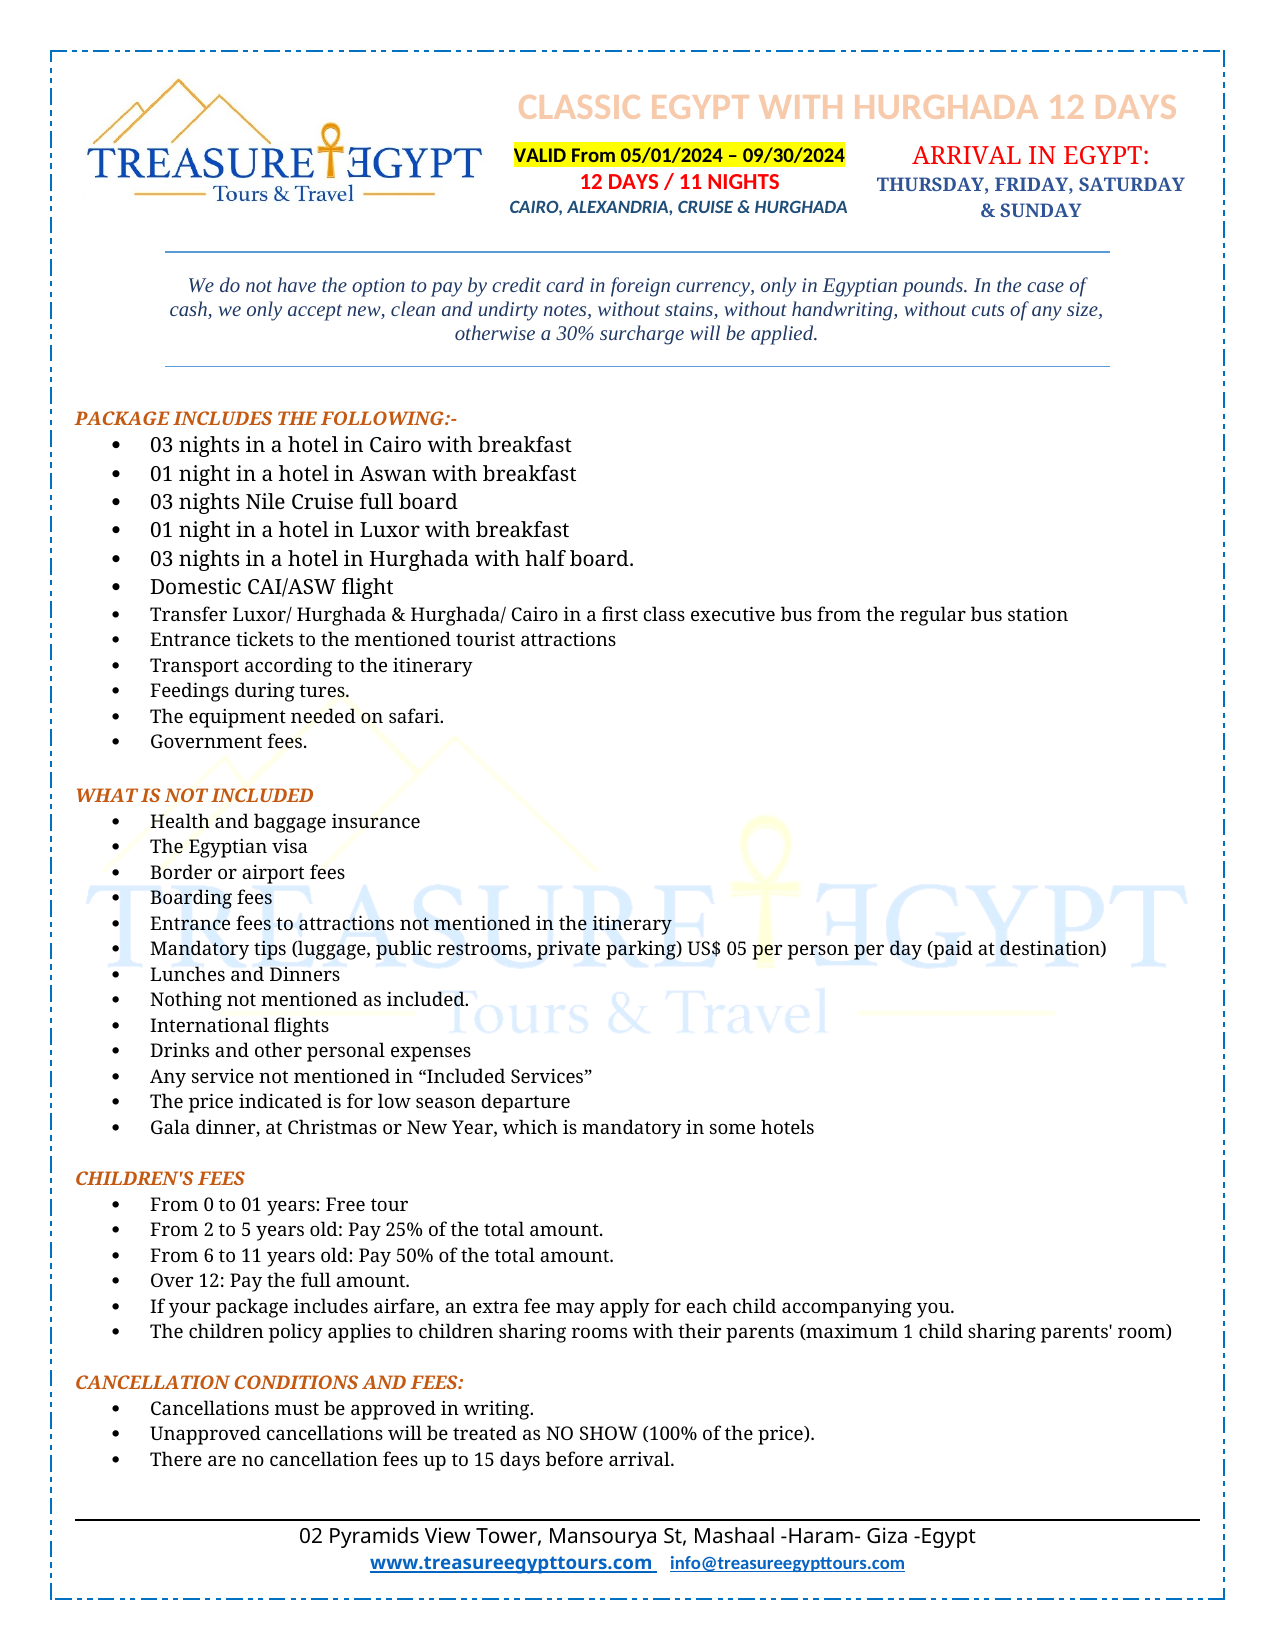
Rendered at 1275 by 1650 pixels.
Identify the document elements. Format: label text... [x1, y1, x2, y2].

list Health and baggage insurance [112, 808, 1200, 833]
list Domestic CAI/ASW flight [112, 572, 1200, 601]
text WHAT IS NOT INCLUDED [75, 782, 1200, 808]
list Mandatory tips (luggage, public restrooms, private parking) US$ 05 per person per day (paid at destination) [112, 936, 1200, 961]
list Any service not mentioned in “Included Services” [112, 1063, 1200, 1089]
list The price indicated is for low season departure [112, 1089, 1200, 1114]
list Entrance tickets to the mentioned tourist attractions [112, 626, 1200, 652]
list There are no cancellation fees up to 15 days before arrival. [112, 1446, 1200, 1471]
list Transfer Luxor/ Hurghada & Hurghada/ Cairo in a first class executive bus from the regular bus station [112, 601, 1200, 626]
list Drinks and other personal expenses [112, 1038, 1200, 1063]
list Feedings during tures. [112, 677, 1200, 703]
list From 2 to 5 years old: Pay 25% of the total amount. [112, 1216, 1200, 1242]
list 03 nights in a hotel in Cairo with breakfast [112, 430, 1200, 459]
list The equipment needed on safari. [112, 703, 1200, 728]
text CHILDREN'S FEES [75, 1165, 1200, 1191]
list The children policy applies to children sharing rooms with their parents (maximum 1 child sharing parents' room) [112, 1318, 1200, 1344]
list 03 nights in a hotel in Hurghada with half board. [112, 544, 1200, 572]
list Over 12: Pay the full amount. [112, 1267, 1200, 1293]
list Nothing not mentioned as included. [112, 987, 1200, 1012]
list From 6 to 11 years old: Pay 50% of the total amount. [112, 1242, 1200, 1267]
list The Egyptian visa [112, 833, 1200, 859]
text CANCELLATION CONDITIONS AND FEES: [75, 1369, 1200, 1395]
list Boarding fees [112, 884, 1200, 910]
text We do not have the option to pay by credit card in foreign currency, only in Egyptian pounds. In the case of cash, we only accept new, clean and undirty notes, without stains, without handwriting, without cuts of any size, otherwise a 30% surcharge will be applied. [165, 253, 1110, 366]
list Gala dinner, at Christmas or New Year, which is mandatory in some hotels [112, 1114, 1200, 1140]
list Unapproved cancellations will be treated as NO SHOW (100% of the price). [112, 1420, 1200, 1446]
picture [83, 75, 485, 211]
list If your package includes airfare, an extra fee may apply for each child accompanying you. [112, 1293, 1200, 1318]
list 03 nights Nile Cruise full board [112, 487, 1200, 516]
list International flights [112, 1012, 1200, 1038]
list Entrance fees to attractions not mentioned in the itinerary [112, 910, 1200, 936]
list Lunches and Dinners [112, 961, 1200, 987]
text PACKAGE INCLUDES THE FOLLOWING:- [75, 405, 1200, 430]
list Cancellations must be approved in writing. [112, 1395, 1200, 1420]
list 01 night in a hotel in Luxor with breakfast [112, 516, 1200, 544]
list Border or airport fees [112, 859, 1200, 884]
list From 0 to 01 years: Free tour [112, 1191, 1200, 1216]
list Transport according to the itinerary [112, 652, 1200, 677]
list Government fees. [112, 728, 1200, 754]
list 01 night in a hotel in Aswan with breakfast [112, 459, 1200, 487]
